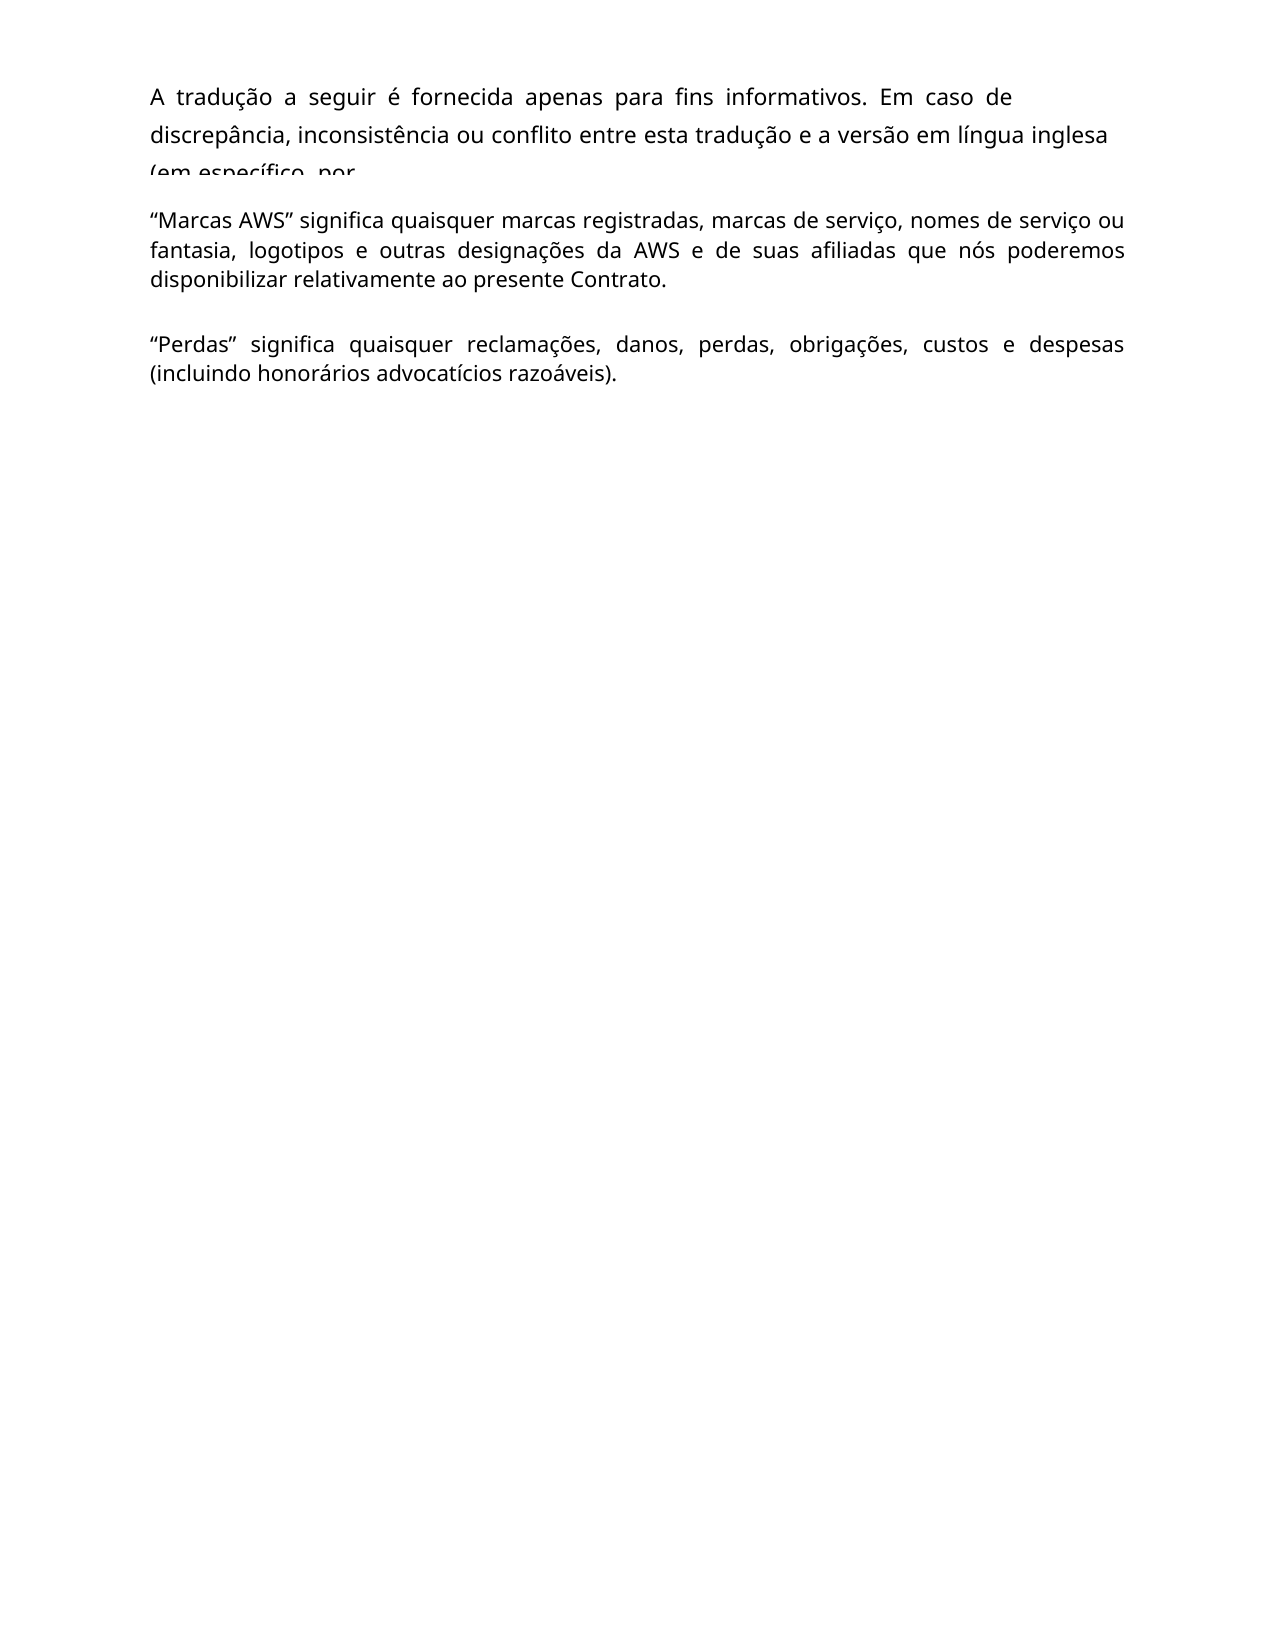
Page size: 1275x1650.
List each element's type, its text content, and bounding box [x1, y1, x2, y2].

text “Perdas” significa quaisquer reclamações, danos, perdas, obrigações, custos e despesas (incluindo honorários advocatícios razoáveis). [150, 329, 1126, 388]
text “Marcas AWS” significa quaisquer marcas registradas, marcas de serviço, nomes de serviço ou fantasia, logotipos e outras designações da AWS e de suas afiliadas que nós poderemos disponibilizar relativamente ao presente Contrato. [150, 205, 1126, 294]
